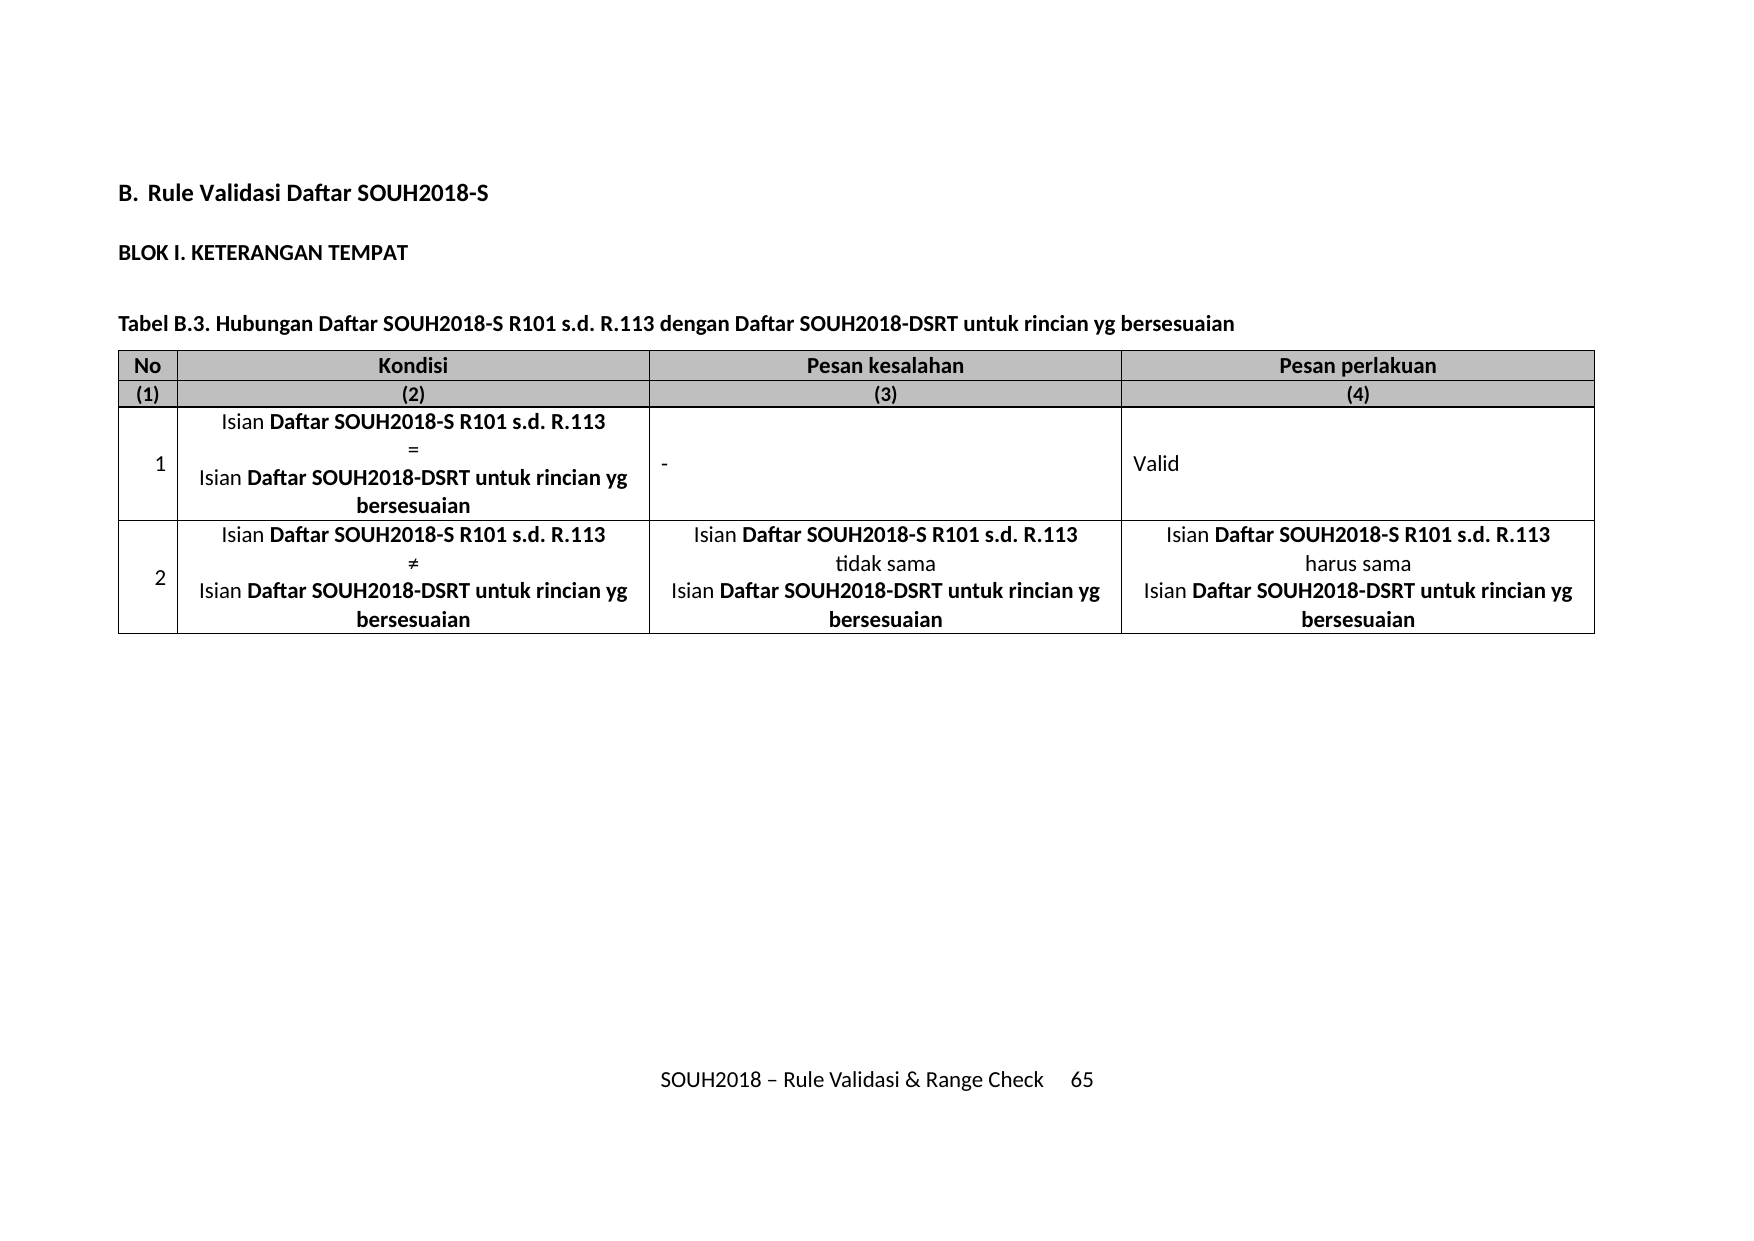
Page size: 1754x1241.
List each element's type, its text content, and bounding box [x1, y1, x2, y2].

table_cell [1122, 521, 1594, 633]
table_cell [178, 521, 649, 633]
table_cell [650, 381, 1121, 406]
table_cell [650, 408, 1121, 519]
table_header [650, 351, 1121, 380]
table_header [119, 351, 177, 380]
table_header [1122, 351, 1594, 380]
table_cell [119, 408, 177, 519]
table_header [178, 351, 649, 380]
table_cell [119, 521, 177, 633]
text Tabel ‎B.1. Hubungan Daftar SOUH2018-S R101 s.d. R.113 dengan Daftar SOUH2018-DSRT untuk rincian yg bersesuaian [118, 309, 1636, 337]
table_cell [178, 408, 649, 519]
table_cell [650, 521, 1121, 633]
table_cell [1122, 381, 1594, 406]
subtitle Rule Validasi Daftar SOUH2018-S [118, 177, 1636, 208]
subtitle BLOK I. KETERANGAN TEMPAT [118, 238, 1636, 266]
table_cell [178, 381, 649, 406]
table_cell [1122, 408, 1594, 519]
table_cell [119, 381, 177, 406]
